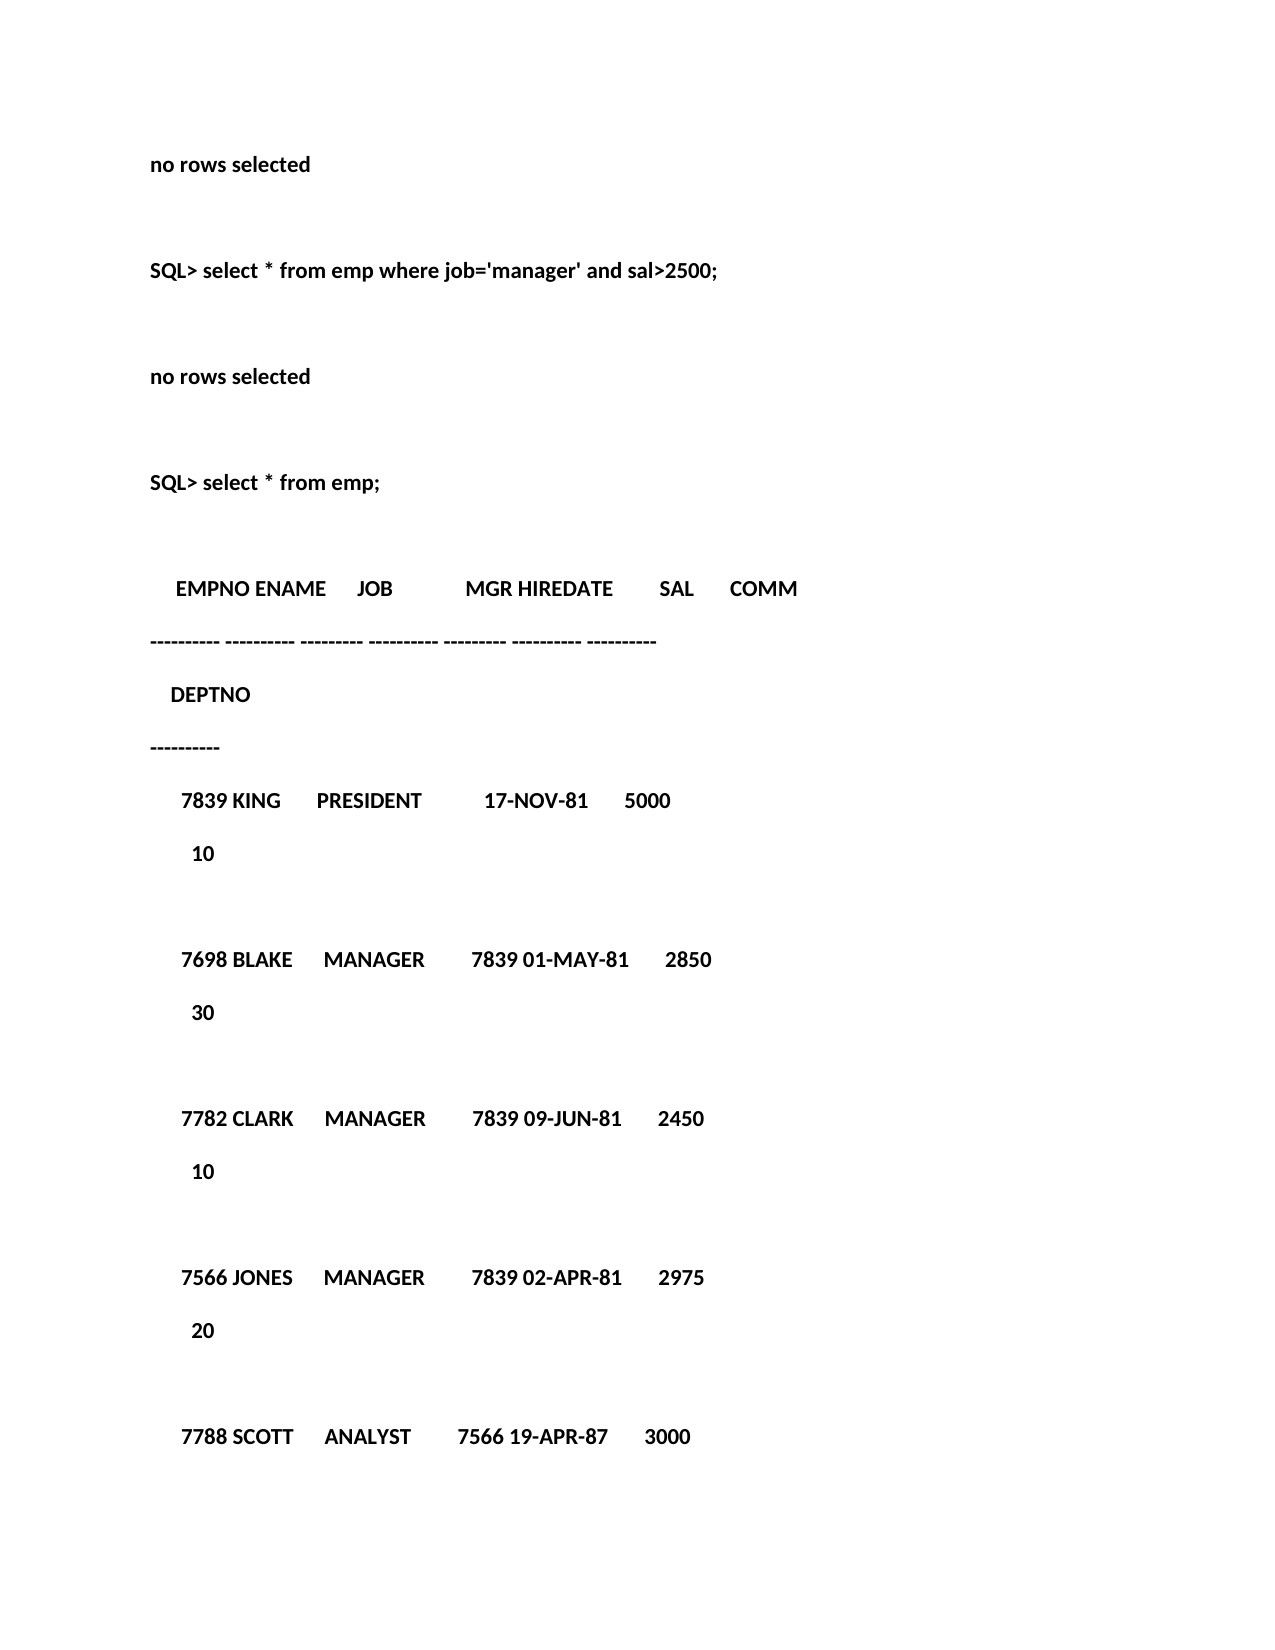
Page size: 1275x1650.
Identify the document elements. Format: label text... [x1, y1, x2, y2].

text 7566 JONES MANAGER 7839 02-APR-81 2975 [150, 1263, 1125, 1291]
text SQL> select * from emp where job='manager' and sal>2500; [150, 256, 1125, 284]
text EMPNO ENAME JOB MGR HIREDATE SAL COMM [150, 574, 1125, 602]
text 30 [150, 998, 1125, 1026]
text ---------- ---------- --------- ---------- --------- ---------- ---------- [150, 627, 1125, 655]
text 10 [150, 839, 1125, 867]
text 7788 SCOTT ANALYST 7566 19-APR-87 3000 [150, 1422, 1125, 1451]
text 7839 KING PRESIDENT 17-NOV-81 5000 [150, 786, 1125, 814]
text 7782 CLARK MANAGER 7839 09-JUN-81 2450 [150, 1104, 1125, 1132]
text 20 [150, 1316, 1125, 1344]
text DEPTNO [150, 680, 1125, 708]
text 10 [150, 1157, 1125, 1185]
text 7698 BLAKE MANAGER 7839 01-MAY-81 2850 [150, 945, 1125, 973]
text no rows selected [150, 150, 1125, 178]
text no rows selected [150, 362, 1125, 390]
text ---------- [150, 733, 1125, 761]
text SQL> select * from emp; [150, 468, 1125, 496]
